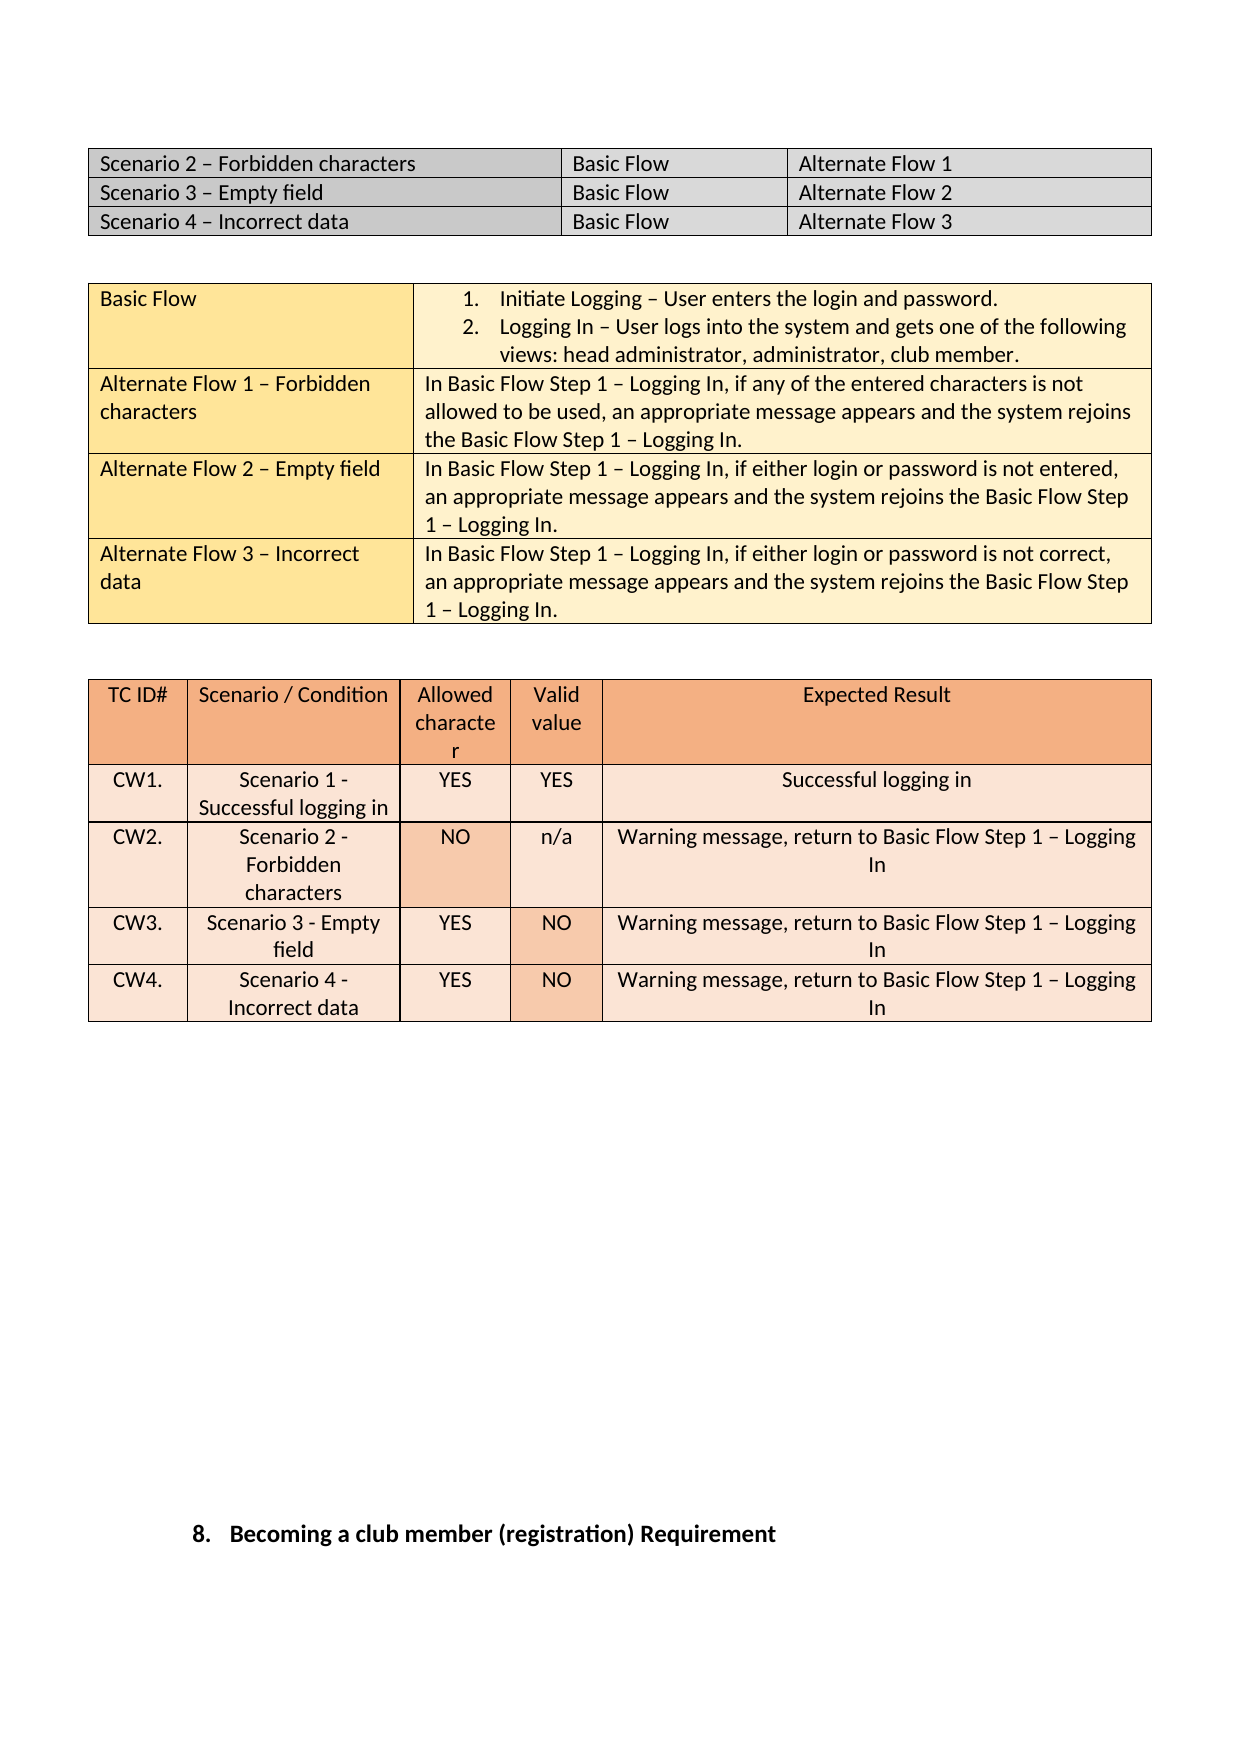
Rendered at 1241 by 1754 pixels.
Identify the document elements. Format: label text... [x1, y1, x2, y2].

list Becoming a club member (registration) Requirement [192, 1518, 1093, 1548]
table_cell CW4. [89, 965, 187, 1021]
table_header Valid value [511, 680, 602, 764]
table_cell Scenario 2 - Forbidden characters [188, 823, 399, 907]
table_cell Basic Flow [562, 207, 787, 235]
table_cell Basic Flow [562, 178, 787, 206]
table_cell Alternate Flow 1 – Forbidden characters [89, 369, 413, 453]
table_cell Alternate Flow 2 – Empty field [89, 454, 413, 538]
table_cell Alternate Flow 2 [788, 178, 1151, 206]
table_cell Scenario 3 - Empty field [188, 908, 399, 964]
table_cell n/a [511, 823, 602, 907]
table_cell YES [401, 908, 510, 964]
table_cell Warning message, return to Basic Flow Step 1 – Logging In [603, 823, 1151, 907]
table_cell NO [511, 908, 602, 964]
table_cell Warning message, return to Basic Flow Step 1 – Logging In [603, 908, 1151, 964]
table_cell YES [511, 765, 602, 821]
table_cell Basic Flow [562, 149, 787, 177]
table_cell Scenario 4 – Incorrect data [89, 207, 561, 235]
table_header Initiate Logging – User enters the login and password. Logging In – User logs into the system and gets one of the following views: head administrator, administrator, club member. [414, 284, 1151, 368]
table_header TC ID# [89, 680, 187, 764]
table_cell Warning message, return to Basic Flow Step 1 – Logging In [603, 965, 1151, 1021]
table_cell Scenario 3 – Empty field [89, 178, 561, 206]
table_header Allowed character [401, 680, 510, 764]
table_cell YES [401, 765, 510, 821]
table_cell Scenario 4 - Incorrect data [188, 965, 399, 1021]
table_cell NO [511, 965, 602, 1021]
table_cell Alternate Flow 1 [788, 149, 1151, 177]
table_cell Scenario 2 – Forbidden characters [89, 149, 561, 177]
table_cell Alternate Flow 3 [788, 207, 1151, 235]
table_cell CW2. [89, 823, 187, 907]
table_cell In Basic Flow Step 1 – Logging In, if either login or password is not entered, an appropriate message appears and the system rejoins the Basic Flow Step 1 – Logging In. [414, 454, 1151, 538]
table_cell In Basic Flow Step 1 – Logging In, if any of the entered characters is not allowed to be used, an appropriate message appears and the system rejoins the Basic Flow Step 1 – Logging In. [414, 369, 1151, 453]
table_header Expected Result [603, 680, 1151, 764]
table_cell Scenario 1 - Successful logging in [188, 765, 399, 821]
table_cell In Basic Flow Step 1 – Logging In, if either login or password is not correct, an appropriate message appears and the system rejoins the Basic Flow Step 1 – Logging In. [414, 539, 1151, 623]
table_cell NO [401, 823, 510, 907]
table_cell CW1. [89, 765, 187, 821]
table_cell Successful logging in [603, 765, 1151, 821]
table_header Basic Flow [89, 284, 413, 368]
table_cell Alternate Flow 3 – Incorrect data [89, 539, 413, 623]
table_cell YES [401, 965, 510, 1021]
table_header Scenario / Condition [188, 680, 399, 764]
table_cell CW3. [89, 908, 187, 964]
